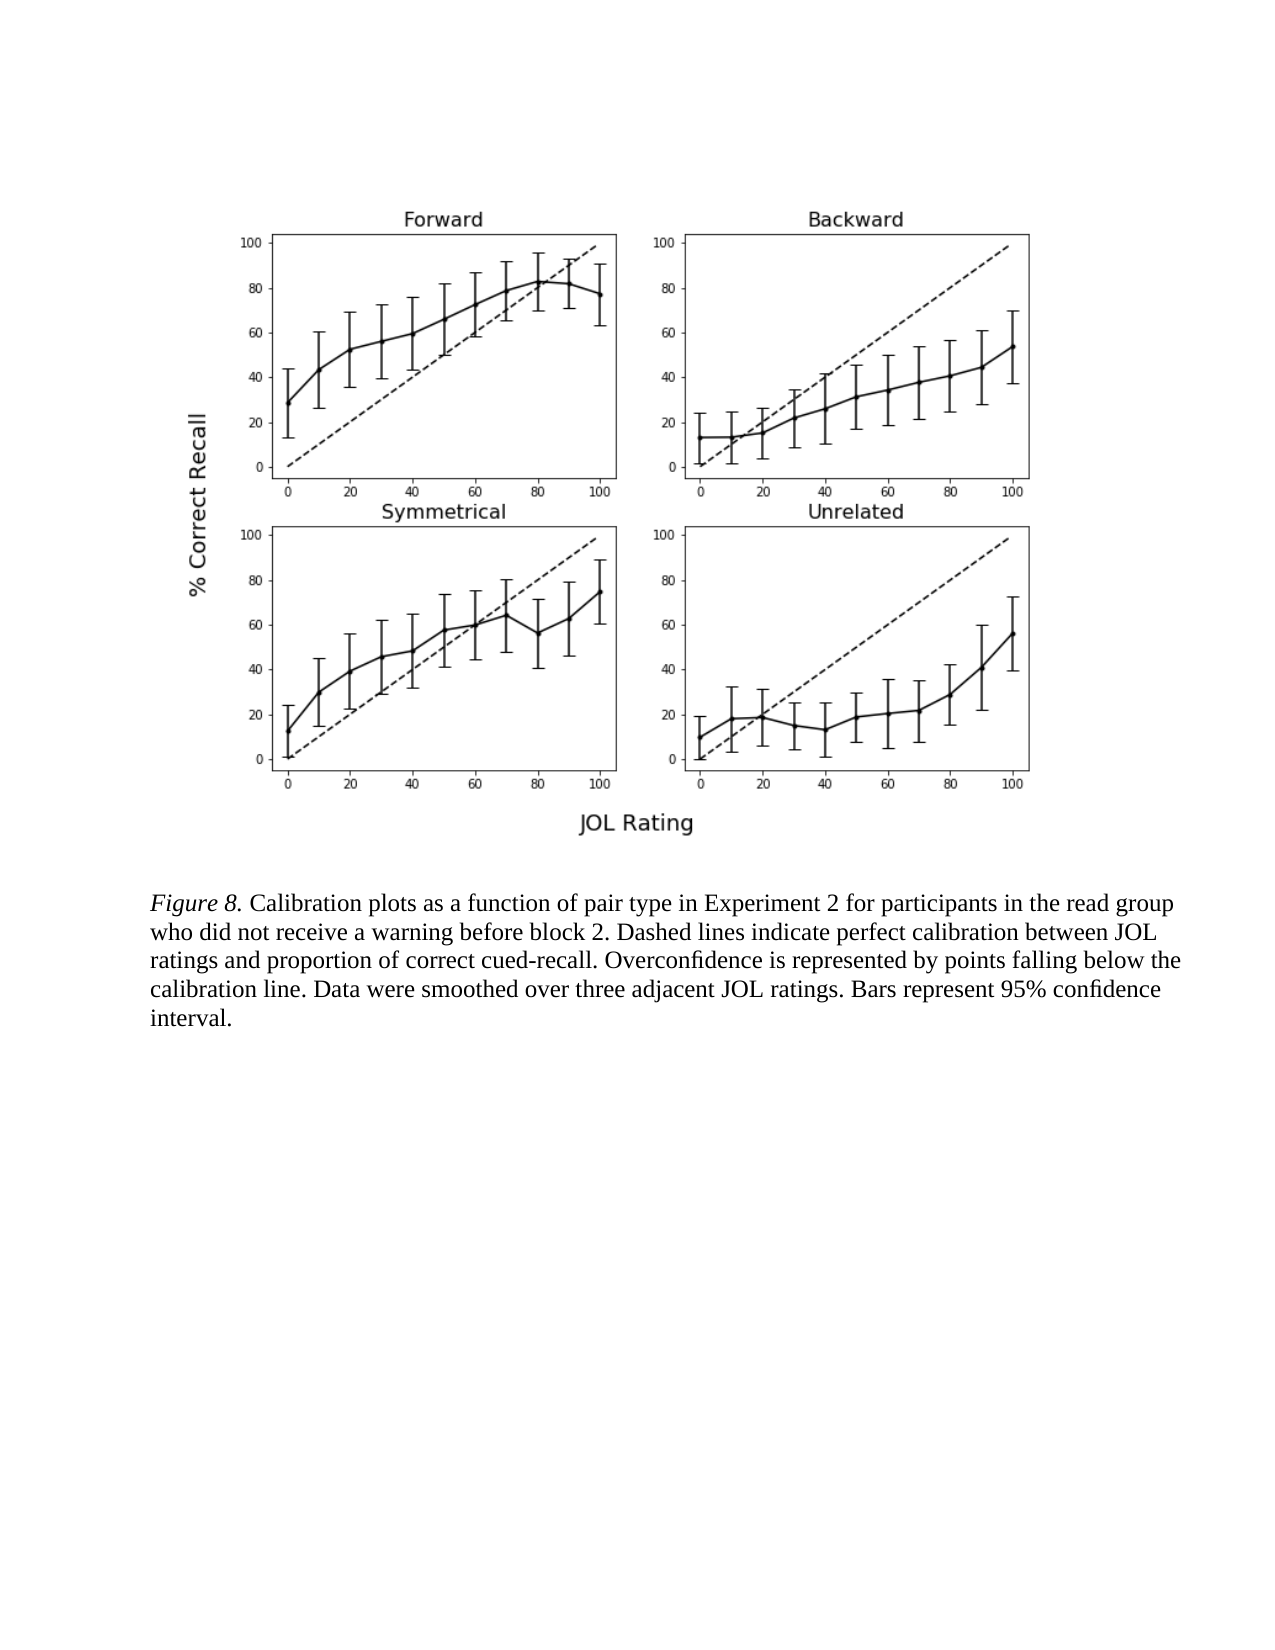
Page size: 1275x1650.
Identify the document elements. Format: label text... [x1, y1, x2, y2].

picture [150, 150, 1125, 859]
text Figure 8. Calibration plots as a function of pair type in Experiment 2 for participants in the read group who did not receive a warning before block 2. Dashed lines indicate perfect calibration between JOL ratings and proportion of correct cued-recall. Overconﬁdence is represented by points falling below the calibration line. Data were smoothed over three adjacent JOL ratings. Bars represent 95% conﬁdence interval. [150, 888, 1200, 1032]
